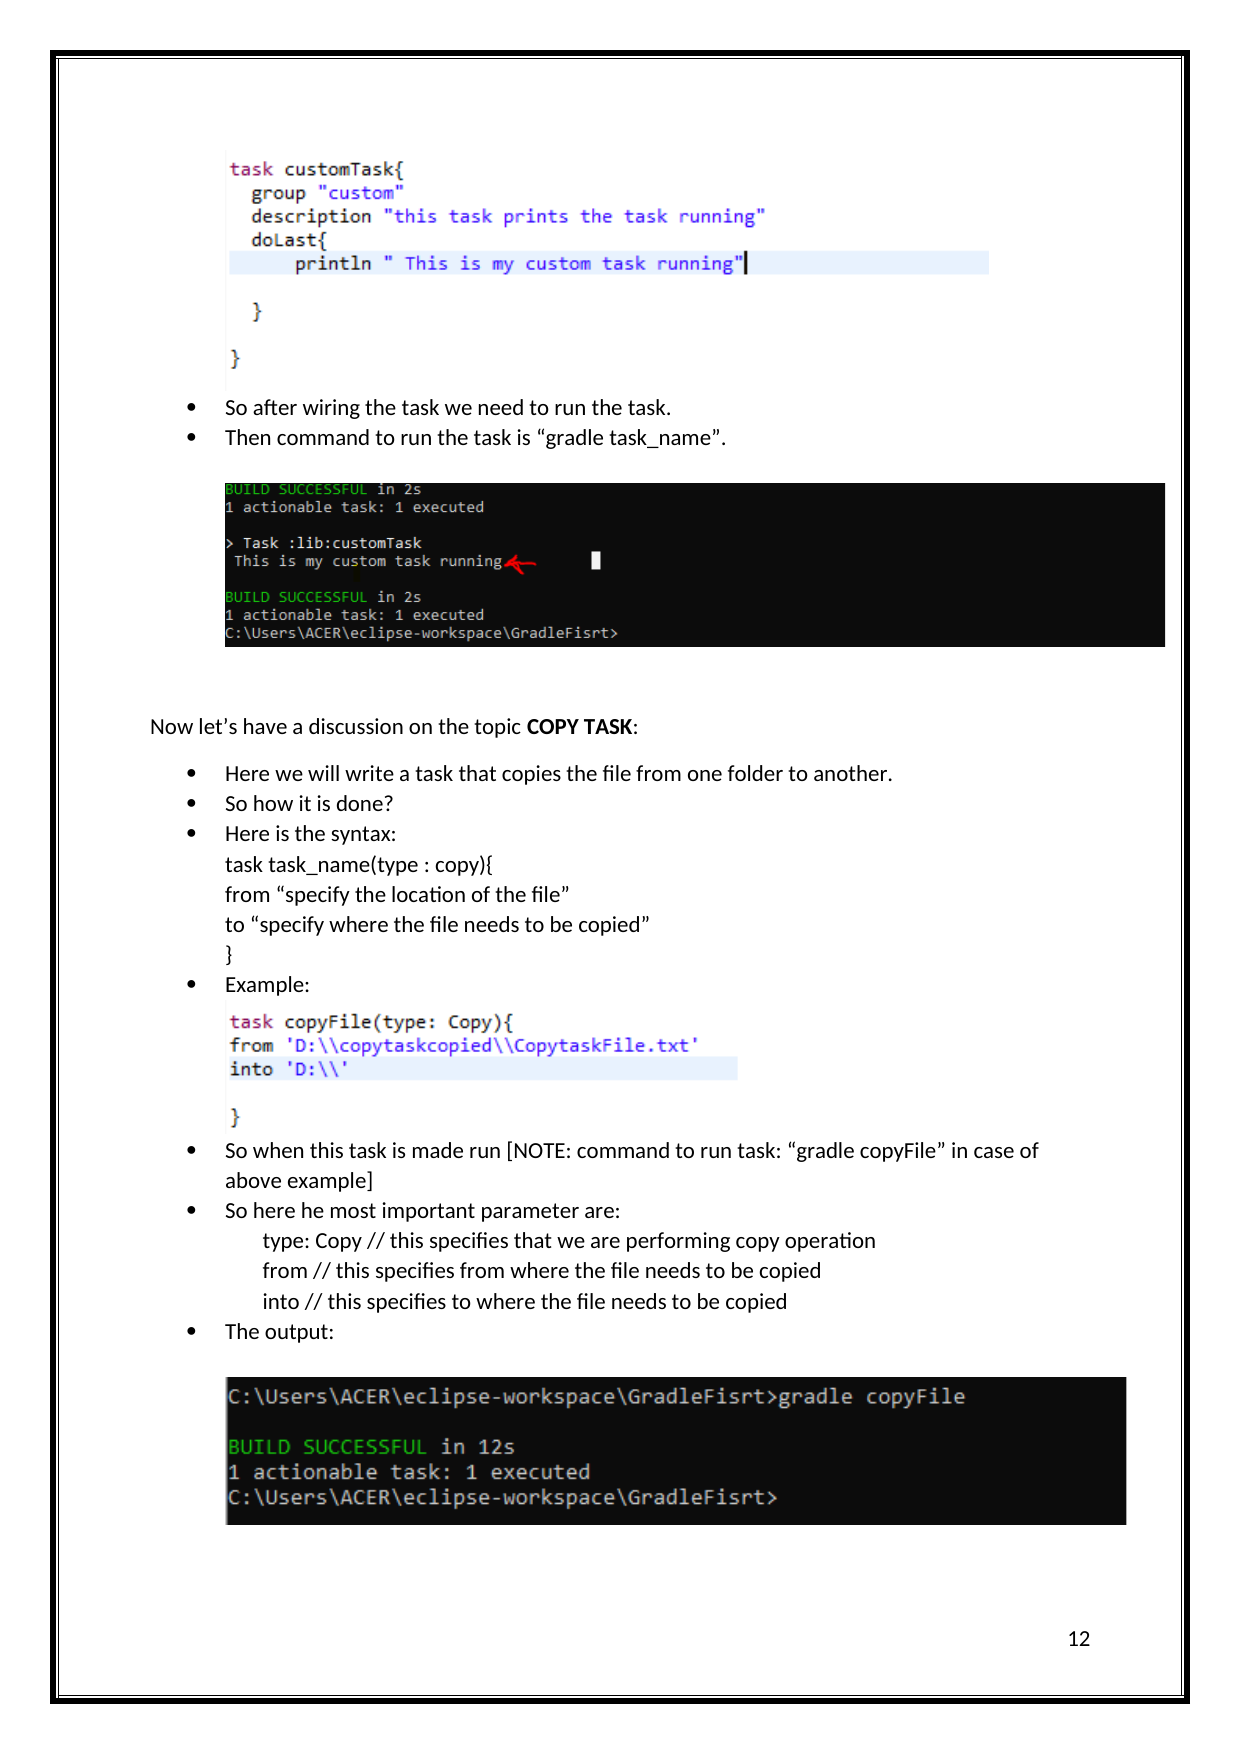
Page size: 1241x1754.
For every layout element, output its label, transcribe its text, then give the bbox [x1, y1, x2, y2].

picture [225, 1377, 1127, 1525]
list So after wiring the task we need to run the task. [187, 393, 1090, 421]
list } [225, 940, 1090, 968]
list into // this specifies to where the file needs to be copied [262, 1287, 1090, 1315]
list The output: [187, 1317, 1090, 1345]
list to “specify where the file needs to be copied” [225, 910, 1090, 938]
list Example: [187, 971, 1090, 998]
picture [225, 1000, 738, 1134]
list task task_name(type : copy){ [225, 850, 1090, 878]
picture [225, 483, 1166, 647]
text Now let’s have a discussion on the topic COPY TASK: [150, 712, 1090, 740]
list from // this specifies from where the file needs to be copied [262, 1257, 1090, 1284]
list Here is the syntax: [187, 819, 1090, 847]
list type: Copy // this specifies that we are performing copy operation [262, 1226, 1090, 1254]
picture [225, 150, 989, 391]
list So how it is done? [187, 789, 1090, 817]
list So when this task is made run [NOTE: command to run task: “gradle copyFile” in case of above example] [187, 1136, 1090, 1194]
list Here we will write a task that copies the file from one folder to another. [187, 759, 1090, 787]
list from “specify the location of the file” [225, 880, 1090, 908]
list So here he most important parameter are: [187, 1196, 1090, 1224]
list Then command to run the task is “gradle task_name”. [187, 423, 1090, 451]
